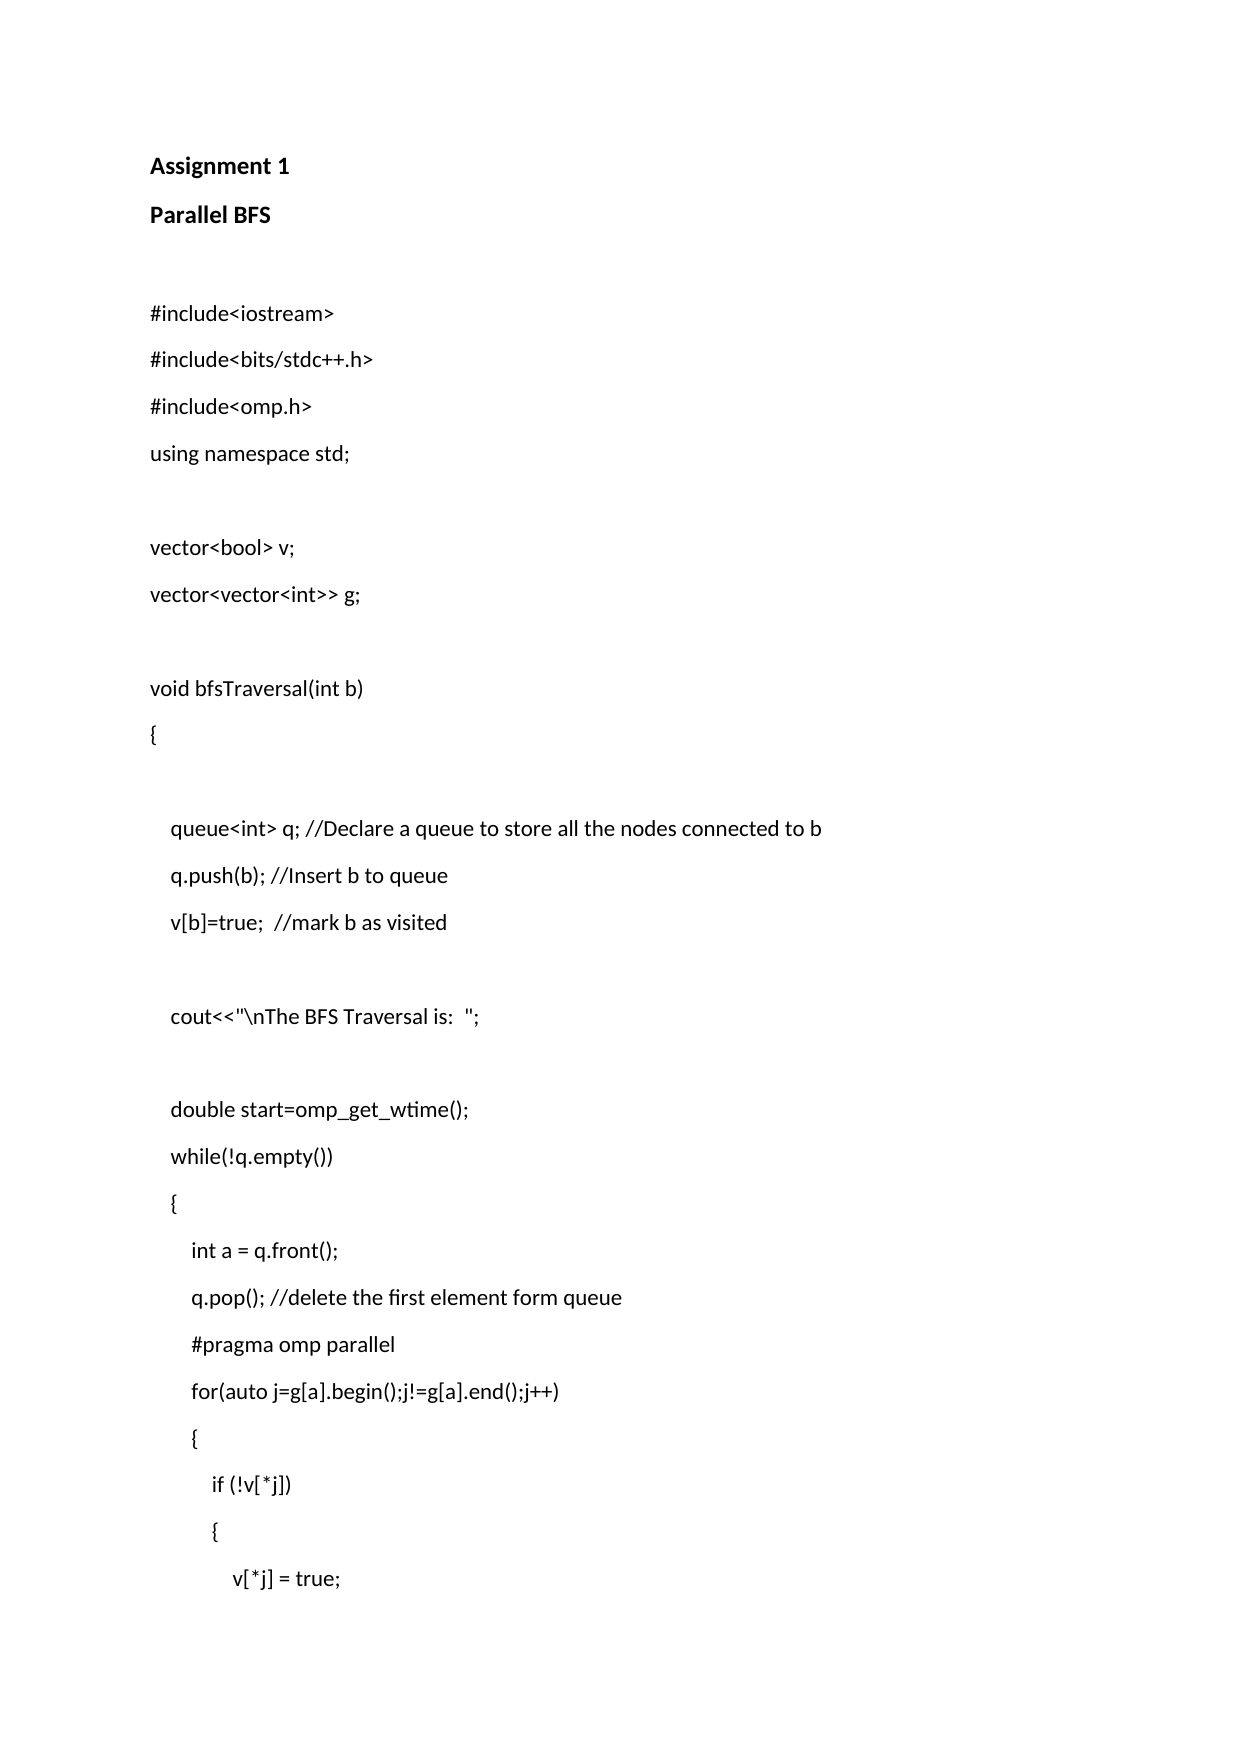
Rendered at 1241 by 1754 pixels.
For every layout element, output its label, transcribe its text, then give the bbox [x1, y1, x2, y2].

text if (!v[*j]) [150, 1471, 1090, 1499]
text q.pop(); //delete the first element form queue [150, 1283, 1090, 1311]
text #include<omp.h> [150, 392, 1090, 421]
text v[*j] = true; [150, 1564, 1090, 1592]
text cout<<"\nThe BFS Traversal is: "; [150, 1002, 1090, 1030]
text #include<iostream> [150, 299, 1090, 327]
text q.push(b); //Insert b to queue [150, 861, 1090, 889]
text using namespace std; [150, 439, 1090, 467]
text vector<vector<int>> g; [150, 580, 1090, 608]
text double start=omp_get_wtime(); [150, 1096, 1090, 1124]
text #include<bits/stdc++.h> [150, 346, 1090, 374]
text { [150, 721, 1090, 749]
text void bfsTraversal(int b) [150, 674, 1090, 702]
text queue<int> q; //Declare a queue to store all the nodes connected to b [150, 814, 1090, 842]
text int a = q.front(); [150, 1236, 1090, 1264]
text for(auto j=g[a].begin();j!=g[a].end();j++) [150, 1377, 1090, 1405]
text { [150, 1424, 1090, 1452]
text { [150, 1517, 1090, 1546]
text Assignment 1 [150, 150, 1090, 181]
text #pragma omp parallel [150, 1330, 1090, 1358]
text while(!q.empty()) [150, 1142, 1090, 1171]
text v[b]=true; //mark b as visited [150, 908, 1090, 936]
text { [150, 1189, 1090, 1217]
text vector<bool> v; [150, 533, 1090, 561]
text Parallel BFS [150, 199, 1090, 230]
